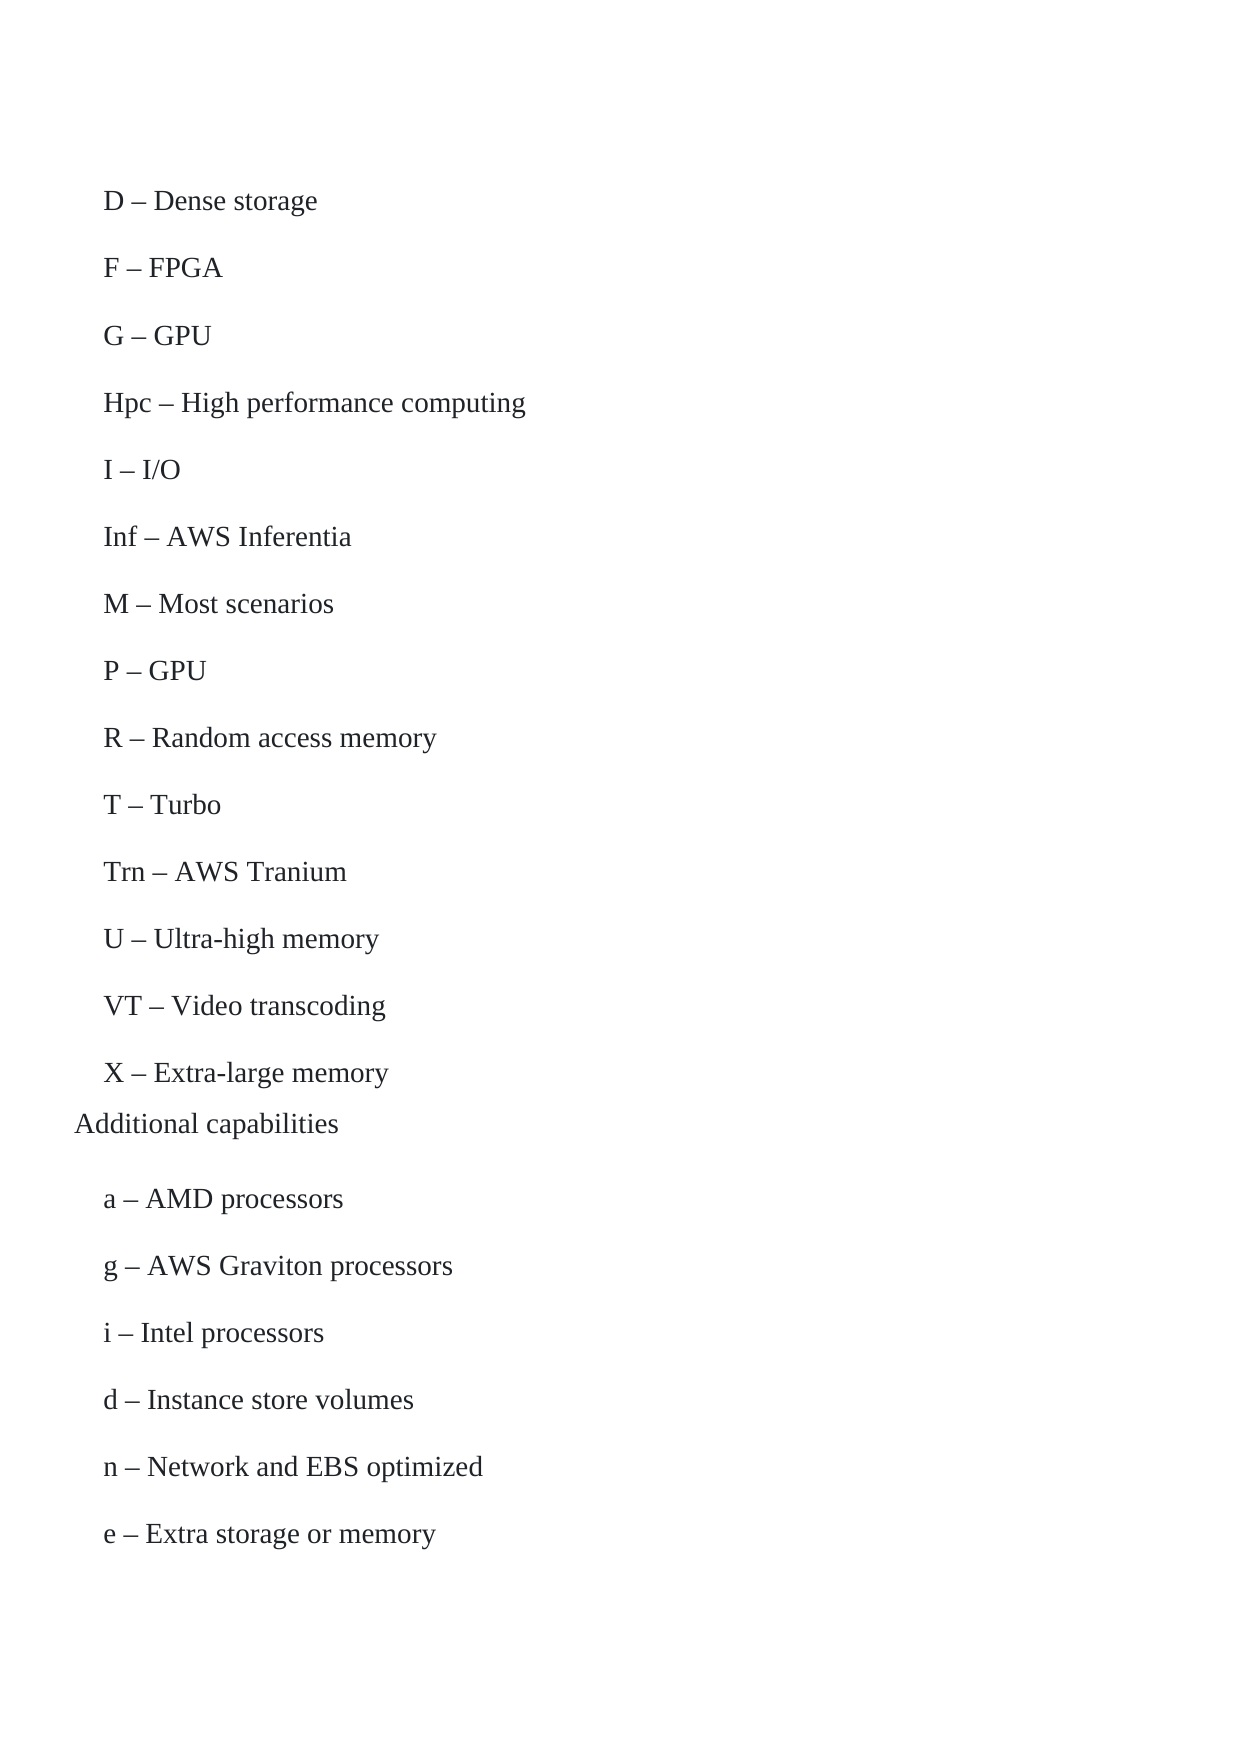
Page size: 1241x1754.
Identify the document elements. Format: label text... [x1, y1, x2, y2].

text M – Most scenarios [74, 586, 1181, 619]
text P – GPU [74, 653, 1181, 687]
text D – Dense storage [74, 183, 1181, 217]
text a – AMD processors [74, 1181, 1181, 1215]
text g – AWS Graviton processors [74, 1248, 1181, 1282]
text U – Ultra-high memory [74, 921, 1181, 955]
text n – Network and EBS optimized [74, 1449, 1181, 1483]
text Hpc – High performance computing [74, 385, 1181, 418]
text Trn – AWS Tranium [74, 854, 1181, 888]
text G – GPU [74, 318, 1181, 351]
text d – Instance store volumes [74, 1382, 1181, 1416]
text i – Intel processors [74, 1315, 1181, 1349]
text I – I/O [74, 452, 1181, 485]
text Inf – AWS Inferentia [74, 519, 1181, 552]
text R – Random access memory [74, 720, 1181, 754]
text e – Extra storage or memory [74, 1517, 1181, 1550]
text VT – Video transcoding [74, 988, 1181, 1022]
text F – FPGA [74, 251, 1181, 284]
text T – Turbo [74, 787, 1181, 821]
text Additional capabilities [74, 1106, 1181, 1139]
text X – Extra-large memory [74, 1056, 1181, 1089]
